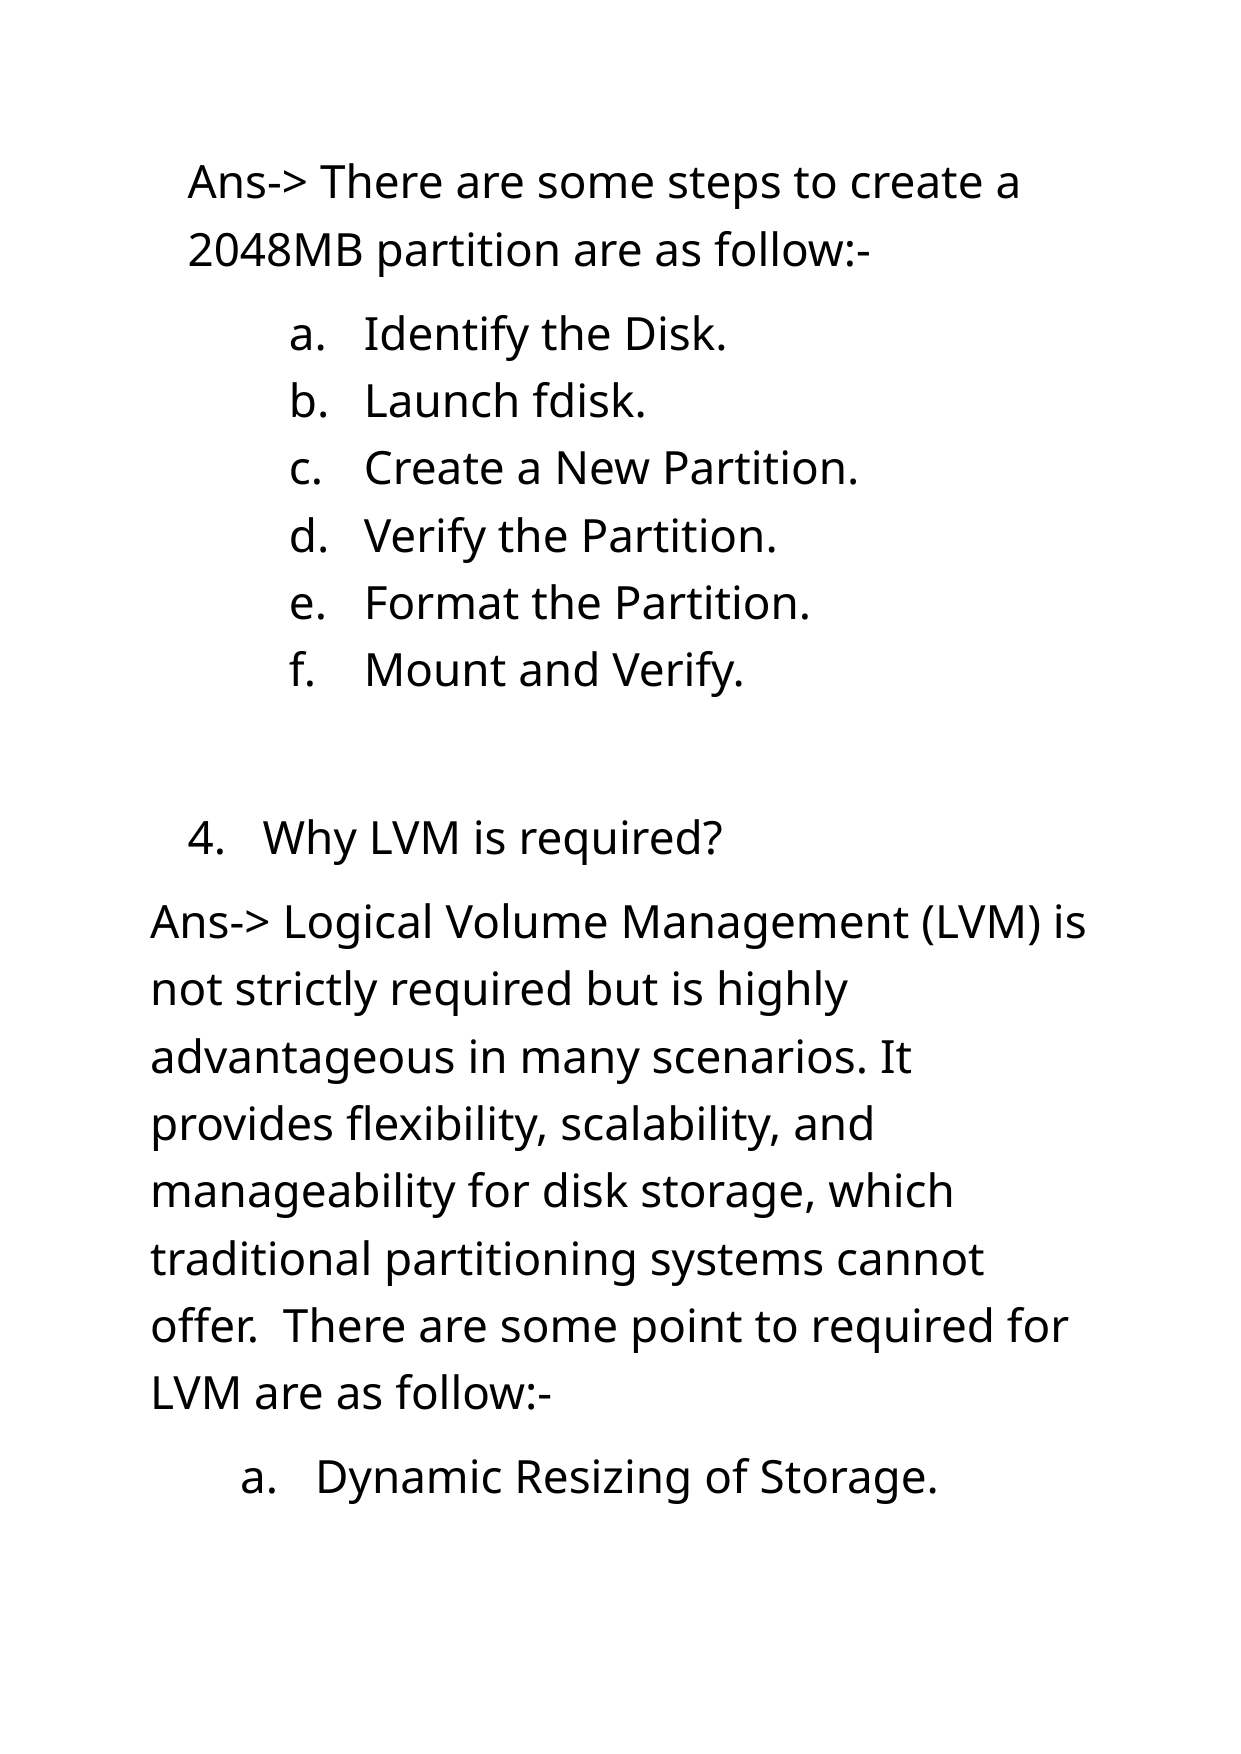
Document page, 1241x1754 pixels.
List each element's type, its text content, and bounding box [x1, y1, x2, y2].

text Ans-> Logical Volume Management (LVM) is not strictly required but is highly advantageous in many scenarios. It provides flexibility, scalability, and manageability for disk storage, which traditional partitioning systems cannot offer. There are some point to required for LVM are as follow:- [150, 889, 1090, 1423]
text Ans-> There are some steps to create a 2048MB partition are as follow:- [187, 150, 1090, 280]
list Mount and Verify. [289, 638, 1090, 700]
list Dynamic Resizing of Storage. [240, 1444, 1090, 1507]
list Format the Partition. [289, 570, 1090, 633]
list Why LVM is required? [187, 806, 1090, 868]
list Identify the Disk. [289, 301, 1090, 364]
list Create a New Partition. [289, 436, 1090, 498]
list Launch fdisk. [289, 368, 1090, 431]
list Verify the Partition. [289, 503, 1090, 566]
